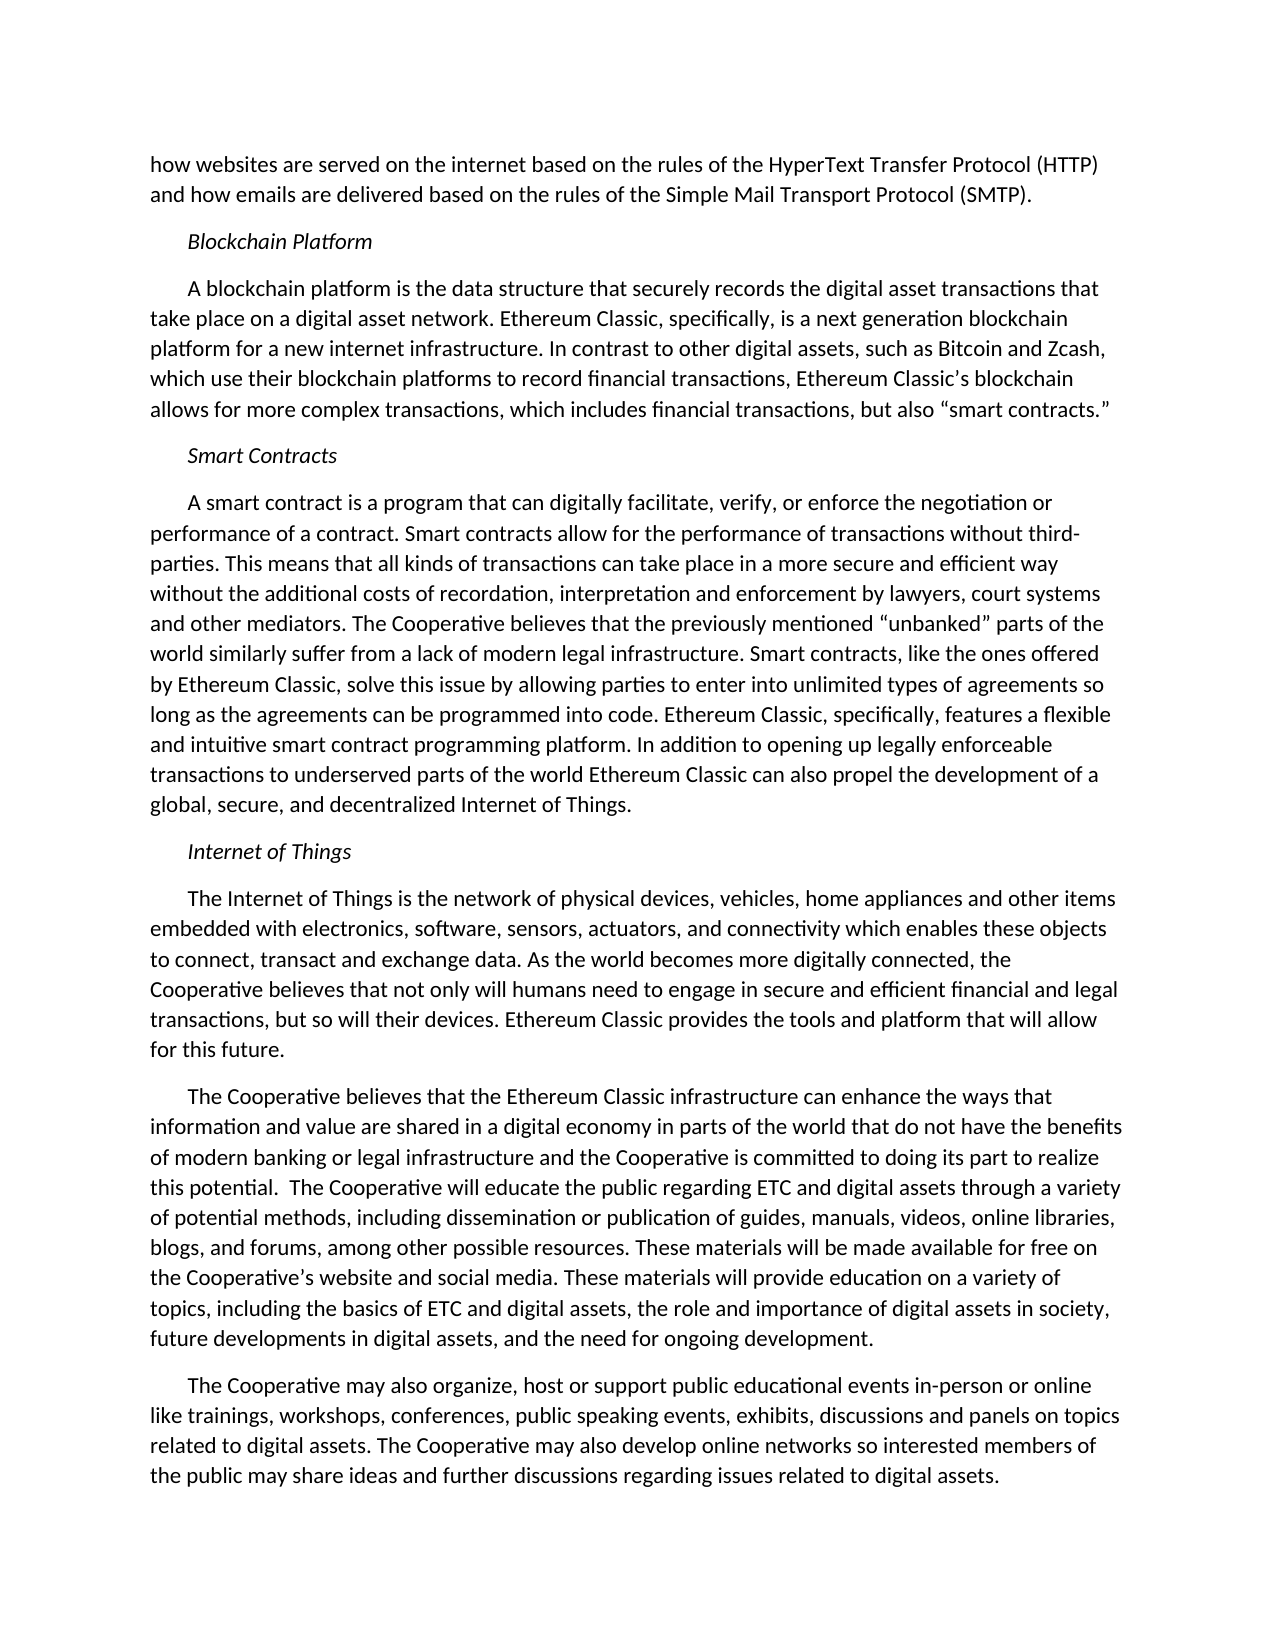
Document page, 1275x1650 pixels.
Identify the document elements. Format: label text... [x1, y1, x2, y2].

text Smart Contracts [150, 442, 1125, 470]
text The Cooperative may also organize, host or support public educational events in-person or online like trainings, workshops, conferences, public speaking events, exhibits, discussions and panels on topics related to digital assets. The Cooperative may also develop online networks so interested members of the public may share ideas and further discussions regarding issues related to digital assets. [150, 1371, 1125, 1489]
text The Internet of Things is the network of physical devices, vehicles, home appliances and other items embedded with electronics, software, sensors, actuators, and connectivity which enables these objects to connect, transact and exchange data. As the world becomes more digitally connected, the Cooperative believes that not only will humans need to engage in secure and efficient financial and legal transactions, but so will their devices. Ethereum Classic provides the tools and platform that will allow for this future. [150, 884, 1125, 1063]
text Blockchain Platform [150, 227, 1125, 255]
text The Cooperative believes that the Ethereum Classic infrastructure can enhance the ways that information and value are shared in a digital economy in parts of the world that do not have the benefits of modern banking or legal infrastructure and the Cooperative is committed to doing its part to realize this potential. The Cooperative will educate the public regarding ETC and digital assets through a variety of potential methods, including dissemination or publication of guides, manuals, videos, online libraries, blogs, and forums, among other possible resources. These materials will be made available for free on the Cooperative’s website and social media. These materials will provide education on a variety of topics, including the basics of ETC and digital assets, the role and importance of digital assets in society, future developments in digital assets, and the need for ongoing development. [150, 1082, 1125, 1352]
text A blockchain platform is the data structure that securely records the digital asset transactions that take place on a digital asset network. Ethereum Classic, specifically, is a next generation blockchain platform for a new internet infrastructure. In contrast to other digital assets, such as Bitcoin and Zcash, which use their blockchain platforms to record financial transactions, Ethereum Classic’s blockchain allows for more complex transactions, which includes financial transactions, but also “smart contracts.” [150, 274, 1125, 423]
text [150, 150, 1125, 208]
text Internet of Things [150, 837, 1125, 866]
text A smart contract is a program that can digitally facilitate, verify, or enforce the negotiation or performance of a contract. Smart contracts allow for the performance of transactions without third-parties. This means that all kinds of transactions can take place in a more secure and efficient way without the additional costs of recordation, interpretation and enforcement by lawyers, court systems and other mediators. The Cooperative believes that the previously mentioned “unbanked” parts of the world similarly suffer from a lack of modern legal infrastructure. Smart contracts, like the ones offered by Ethereum Classic, solve this issue by allowing parties to enter into unlimited types of agreements so long as the agreements can be programmed into code. Ethereum Classic, specifically, features a flexible and intuitive smart contract programming platform. In addition to opening up legally enforceable transactions to underserved parts of the world Ethereum Classic can also propel the development of a global, secure, and decentralized Internet of Things. [150, 488, 1125, 819]
